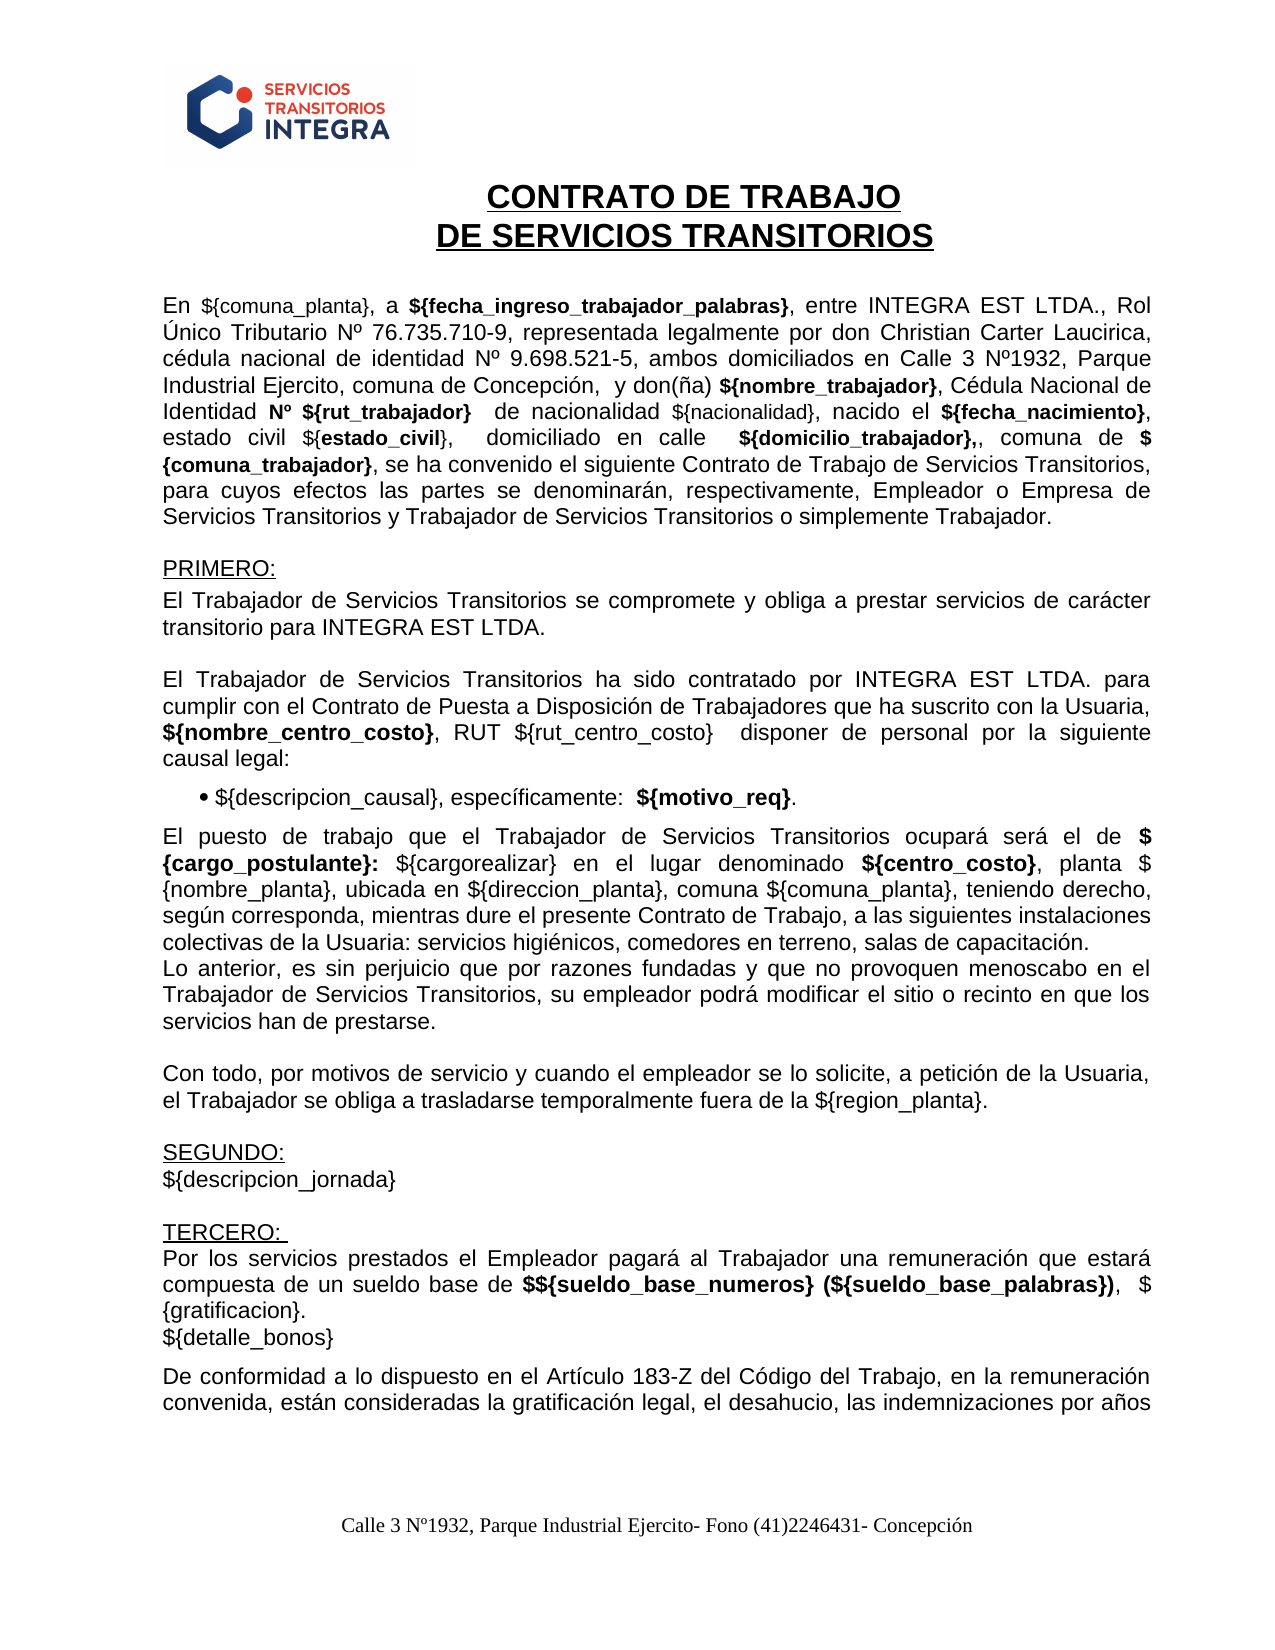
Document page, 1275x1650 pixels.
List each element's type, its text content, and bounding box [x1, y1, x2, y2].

text Con todo, por motivos de servicio y cuando el empleador se lo solicite, a petición de la Usuaria, el Trabajador se obliga a trasladarse temporalmente fuera de la ${region_planta}. [162, 1060, 1152, 1113]
text El Trabajador de Servicios Transitorios ha sido contratado por INTEGRA EST LTDA. para cumplir con el Contrato de Puesta a Disposición de Trabajadores que ha suscrito con la Usuaria, ${nombre_centro_costo}, RUT ${rut_centro_costo} disponer de personal por la siguiente causal legal: [162, 666, 1152, 772]
text En ${comuna_planta}, a ${fecha_ingreso_trabajador_palabras}, entre INTEGRA EST LTDA., Rol Único Tributario Nº 76.735.710-9, representada legalmente por don Christian Carter Laucirica, cédula nacional de identidad Nº 9.698.521-5, ambos domiciliados en Calle 3 Nº1932, Parque Industrial Ejercito, comuna de Concepción, y don(ña) ${nombre_trabajador}, Cédula Nacional de Identidad Nº ${rut_trabajador} de nacionalidad ${nacionalidad}, nacido el ${fecha_nacimiento}, estado civil ${estado_civil}, domiciliado en calle ${domicilio_trabajador},, comuna de ${comuna_trabajador}, se ha convenido el siguiente Contrato de Trabajo de Servicios Transitorios, para cuyos efectos las partes se denominarán, respectivamente, Empleador o Empresa de Servicios Transitorios y Trabajador de Servicios Transitorios o simplemente Trabajador. [162, 292, 1152, 530]
subtitle PRIMERO: [162, 555, 1152, 581]
text El puesto de trabajo que el Trabajador de Servicios Transitorios ocupará será el de ${cargo_postulante}: ${cargorealizar} en el lugar denominado ${centro_costo}, planta ${nombre_planta}, ubicada en ${direccion_planta}, comuna ${comuna_planta}, teniendo derecho, según corresponda, mientras dure el presente Contrato de Trabajo, a las siguientes instalaciones colectivas de la Usuaria: servicios higiénicos, comedores en terreno, salas de capacitación. [162, 823, 1152, 955]
text SEGUNDO: [162, 1139, 1152, 1166]
text Por los servicios prestados el Empleador pagará al Trabajador una remuneración que estará compuesta de un sueldo base de $${sueldo_base_numeros} (${sueldo_base_palabras}), ${gratificacion}. [162, 1245, 1152, 1324]
text TERCERO: [162, 1218, 1152, 1245]
list ${descripcion_causal}, específicamente: ${motivo_req}. [200, 784, 1152, 811]
text DE SERVICIOS TRANSITORIOS [162, 216, 1152, 254]
text ${descripcion_jornada} [162, 1166, 1152, 1192]
picture [162, 59, 416, 167]
text ${detalle_bonos} [162, 1324, 1152, 1350]
subtitle CONTRATO DE TRABAJO [162, 177, 1152, 216]
text Lo anterior, es sin perjuicio que por razones fundadas y que no provoquen menoscabo en el Trabajador de Servicios Transitorios, su empleador podrá modificar el sitio o recinto en que los servicios han de prestarse. [162, 955, 1152, 1034]
text El Trabajador de Servicios Transitorios se compromete y obliga a prestar servicios de carácter transitorio para INTEGRA EST LTDA. [162, 587, 1152, 640]
